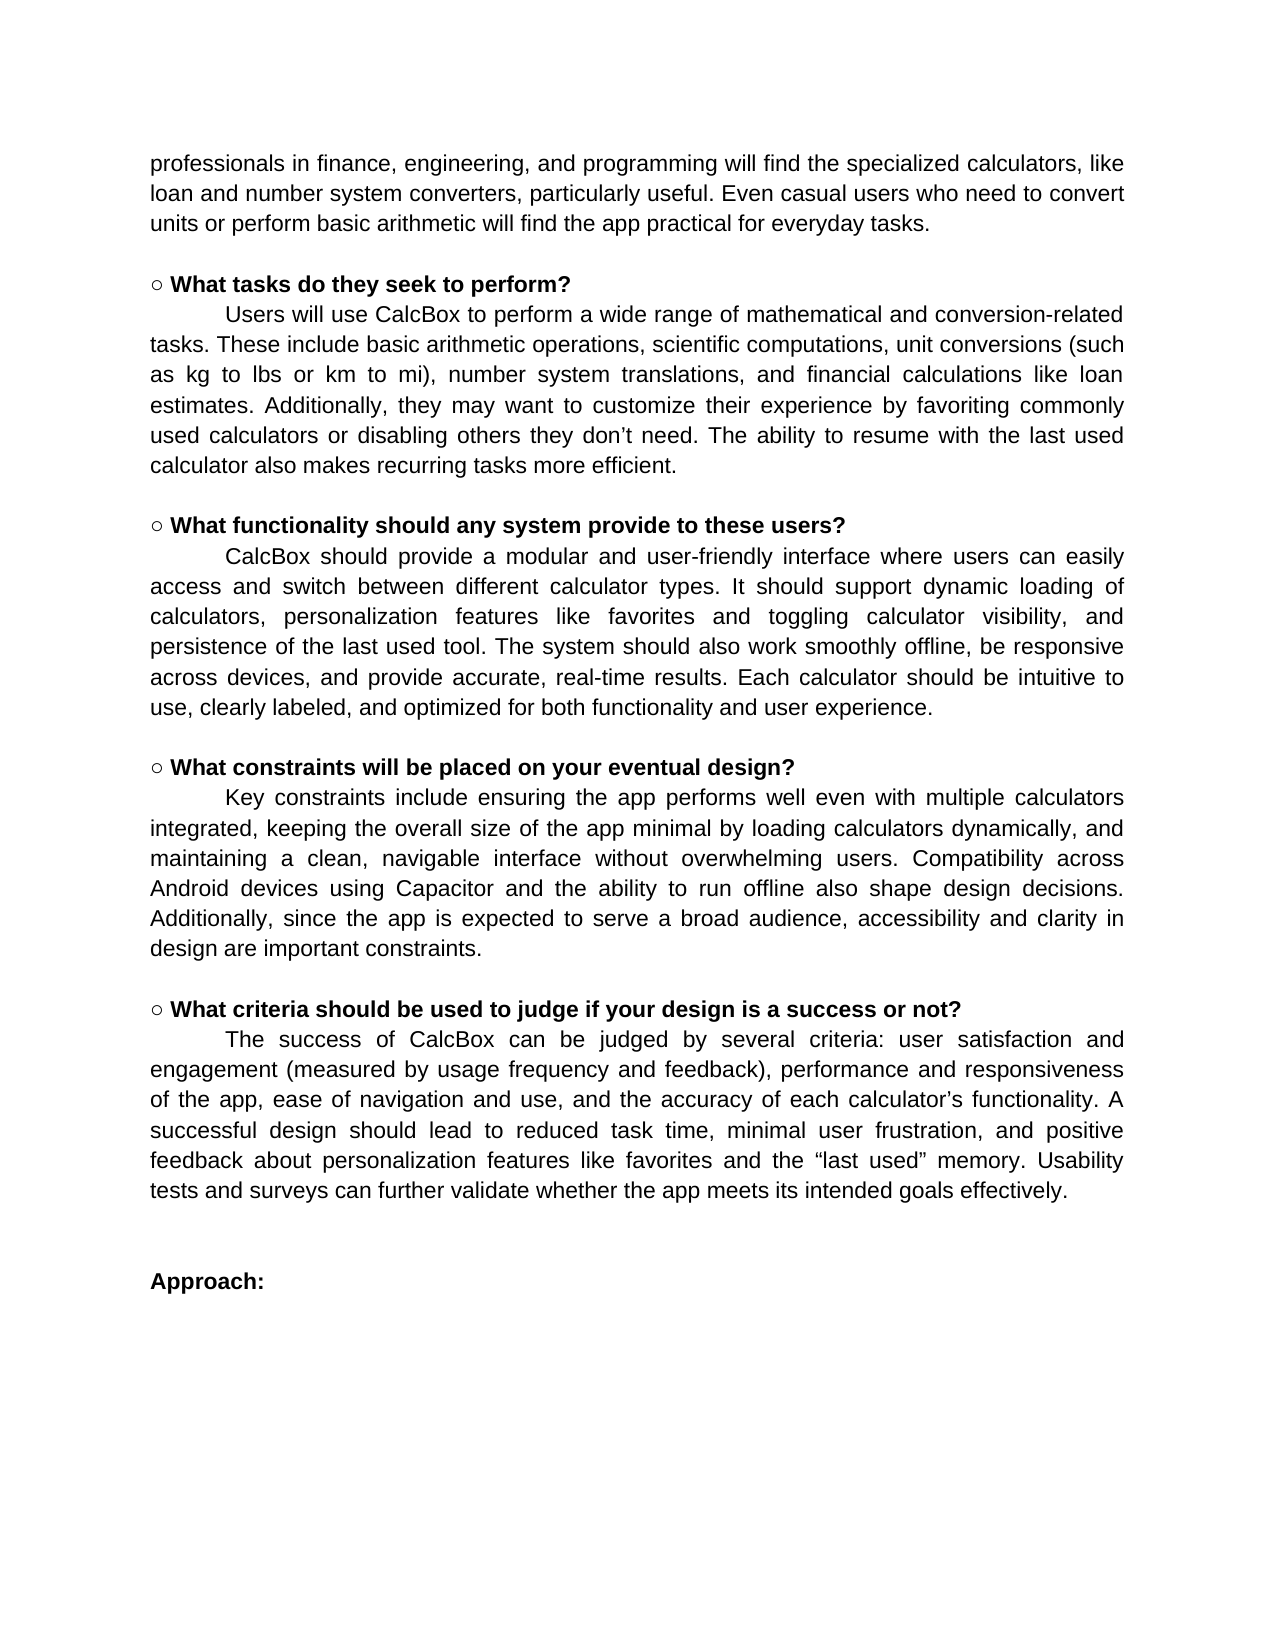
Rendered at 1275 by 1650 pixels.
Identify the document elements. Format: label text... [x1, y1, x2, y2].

text Approach: [150, 1268, 1125, 1294]
text ○ What constraints will be placed on your eventual design? [150, 754, 1125, 781]
text CalcBox should provide a modular and user-friendly interface where users can easily access and switch between different calculator types. It should support dynamic loading of calculators, personalization features like favorites and toggling calculator visibility, and persistence of the last used tool. The system should also work smoothly offline, be responsive across devices, and provide accurate, real-time results. Each calculator should be intuitive to use, clearly labeled, and optimized for both functionality and user experience. [150, 543, 1125, 720]
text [150, 150, 1125, 237]
text ○ What tasks do they seek to perform? [150, 271, 1125, 297]
text ○ What criteria should be used to judge if your design is a success or not? [150, 996, 1125, 1022]
text ○ What functionality should any system provide to these users? [150, 512, 1125, 539]
text Key constraints include ensuring the app performs well even with multiple calculators integrated, keeping the overall size of the app minimal by loading calculators dynamically, and maintaining a clean, navigable interface without overwhelming users. Compatibility across Android devices using Capacitor and the ability to run offline also shape design decisions. Additionally, since the app is expected to serve a broad audience, accessibility and clarity in design are important constraints. [150, 784, 1125, 962]
text Users will use CalcBox to perform a wide range of mathematical and conversion-related tasks. These include basic arithmetic operations, scientific computations, unit conversions (such as kg to lbs or km to mi), number system translations, and financial calculations like loan estimates. Additionally, they may want to customize their experience by favoriting commonly used calculators or disabling others they don’t need. The ability to resume with the last used calculator also makes recurring tasks more efficient. [150, 301, 1125, 478]
text The success of CalcBox can be judged by several criteria: user satisfaction and engagement (measured by usage frequency and feedback), performance and responsiveness of the app, ease of navigation and use, and the accuracy of each calculator’s functionality. A successful design should lead to reduced task time, minimal user frustration, and positive feedback about personalization features like favorites and the “last used” memory. Usability tests and surveys can further validate whether the app meets its intended goals effectively. [150, 1026, 1125, 1203]
